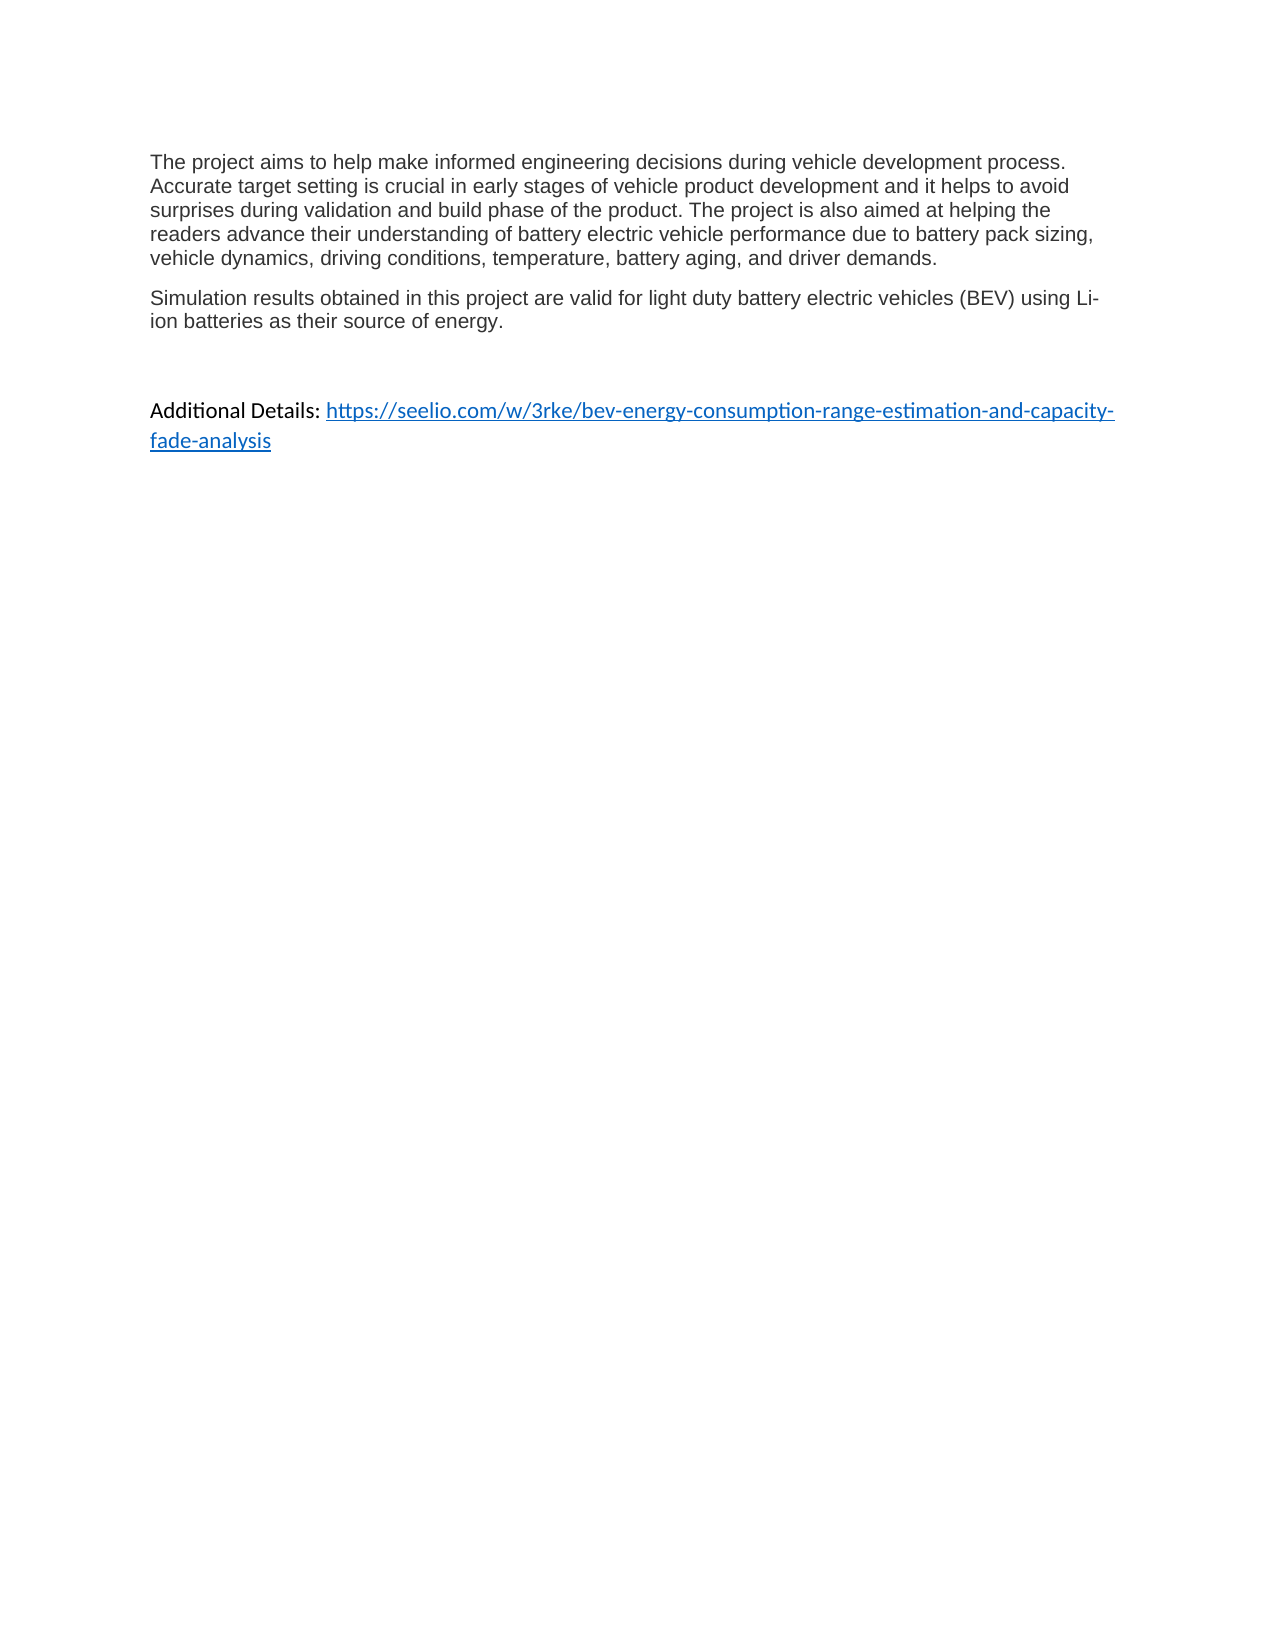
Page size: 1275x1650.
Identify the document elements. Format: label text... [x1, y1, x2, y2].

text Simulation results obtained in this project are valid for light duty battery electric vehicles (BEV) using Li-ion batteries as their source of energy. [150, 285, 1125, 333]
text Additional Details: https://seelio.com/w/3rke/bev-energy-consumption-range-estimation-and-capacity-fade-analysis [150, 396, 1125, 454]
text The project aims to help make informed engineering decisions during vehicle development process. Accurate target setting is crucial in early stages of vehicle product development and it helps to avoid surprises during validation and build phase of the product. The project is also aimed at helping the readers advance their understanding of battery electric vehicle performance due to battery pack sizing, vehicle dynamics, driving conditions, temperature, battery aging, and driver demands. [150, 150, 1125, 270]
